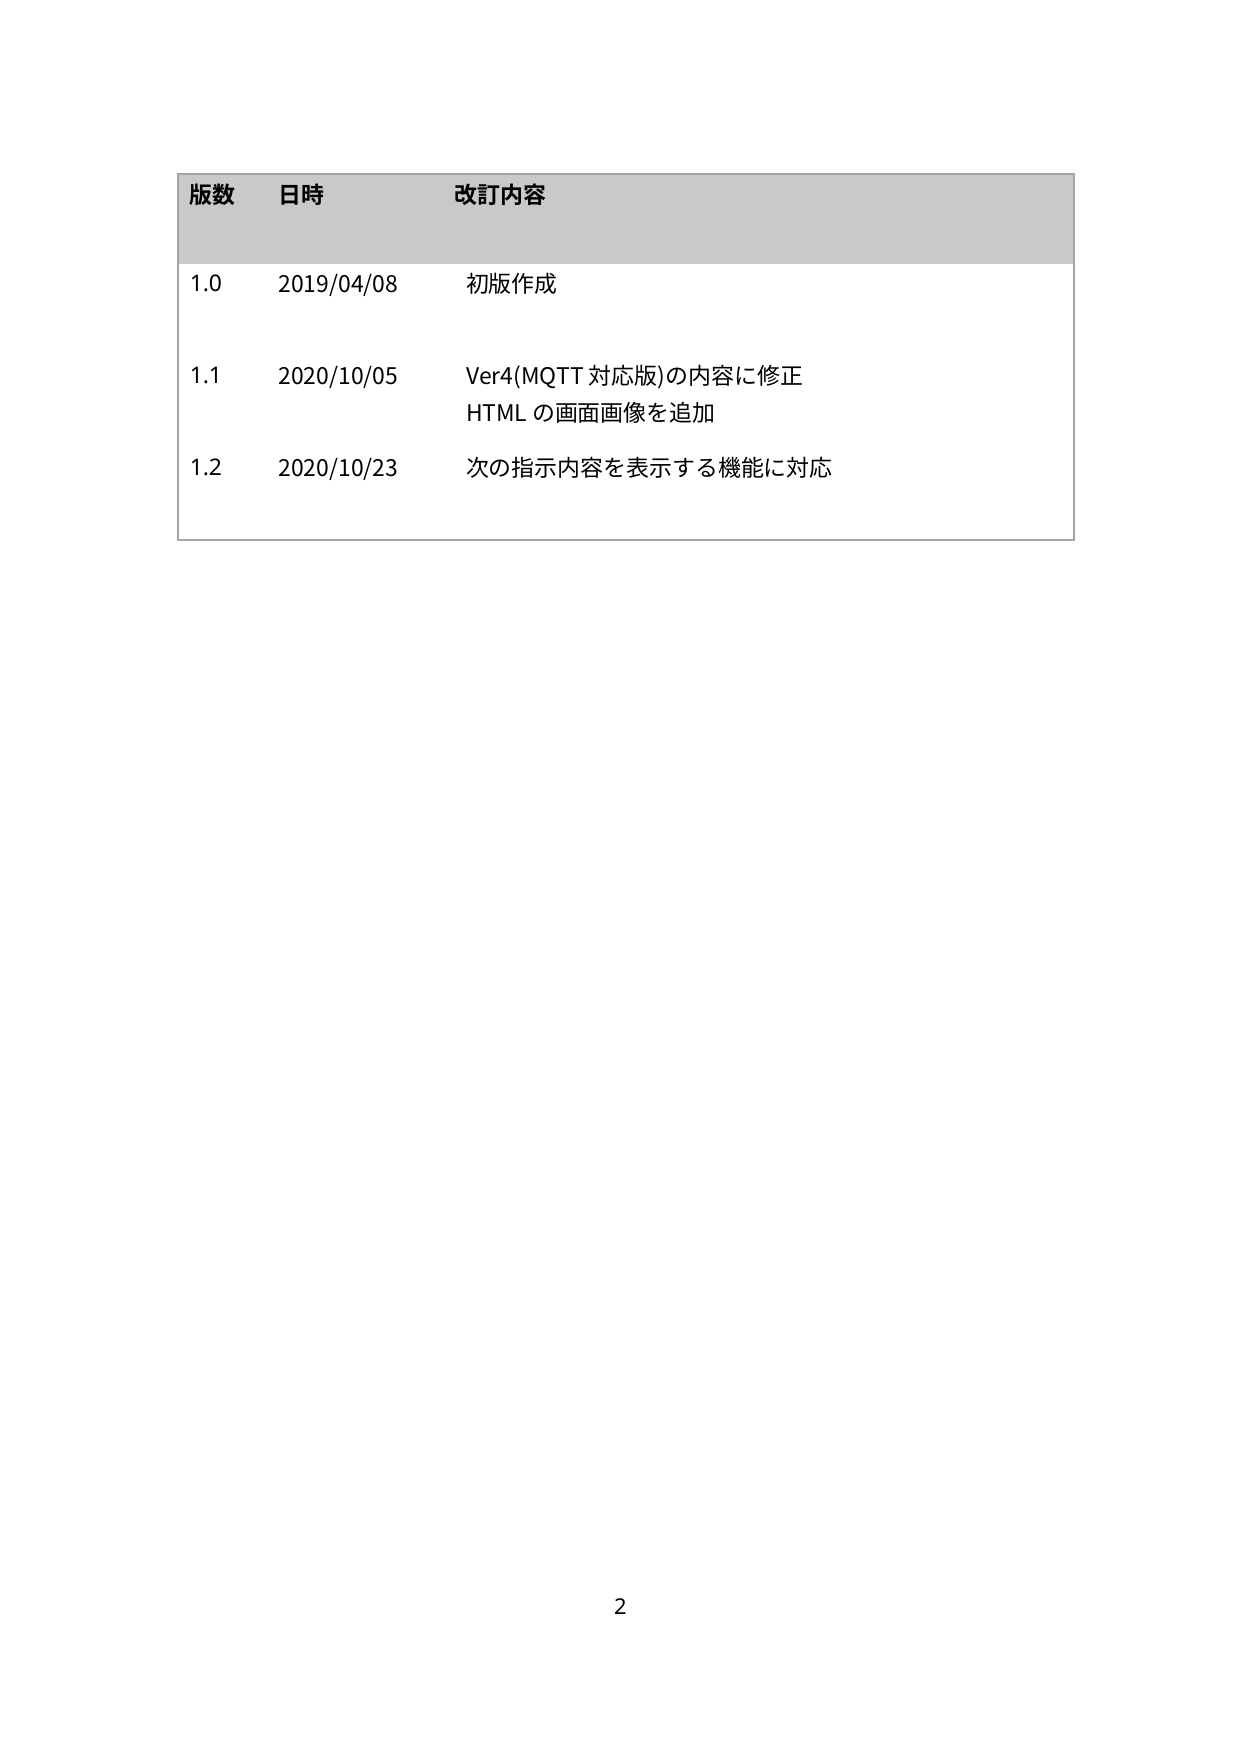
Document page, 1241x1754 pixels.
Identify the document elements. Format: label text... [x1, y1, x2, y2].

table_cell 次の指示内容を表示する機能に対応 [443, 448, 1073, 539]
table_cell 2019/04/08 [267, 264, 443, 356]
table_cell 1.1 [179, 356, 267, 447]
table_cell 2020/10/05 [267, 356, 443, 447]
table_cell Ver4(MQTT対応版)の内容に修正 HTMLの画面画像を追加 [443, 356, 1073, 447]
table_cell 1.0 [179, 264, 267, 356]
table_cell 初版作成 [443, 264, 1073, 356]
table_header 版数 [179, 175, 267, 264]
table_cell 2020/10/23 [267, 448, 443, 539]
table_header 日時 [267, 175, 443, 264]
table_header 改訂内容 [443, 175, 1073, 264]
table_cell 1.2 [179, 448, 267, 539]
